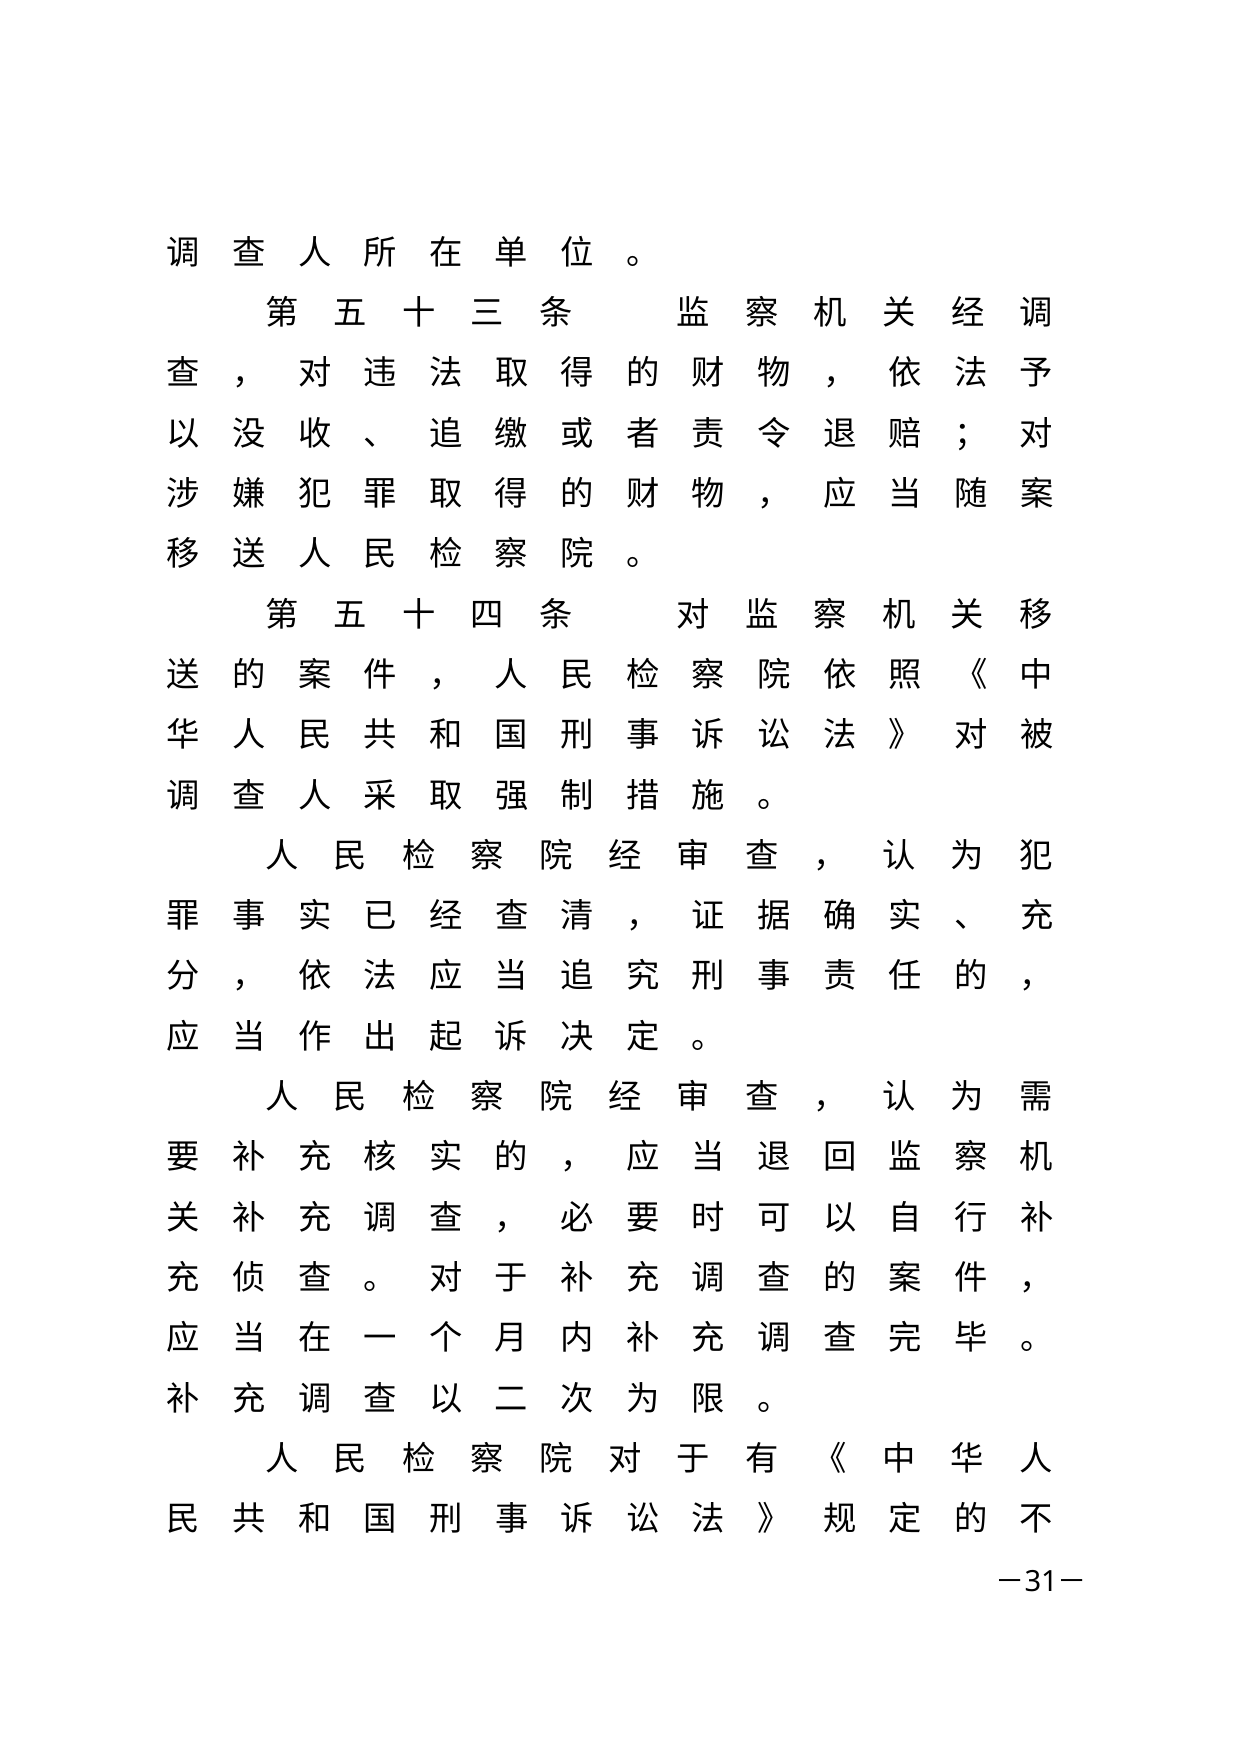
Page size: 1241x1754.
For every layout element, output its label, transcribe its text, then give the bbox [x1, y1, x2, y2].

text 人民检察院对于有《中华人民共和国刑事诉讼法》规定的不起诉的情形的，经上一级人民检察院批准，依法作出不起诉的决定。监察机关认为不起诉的决定有错误的，可以向上一级人民检察院提请复议。 [167, 1426, 1085, 1546]
text 监察机关经调查，对没有证据证明被调查人存在违法犯罪行为的，应当撤销案件，并通知被调查人所在单位。 [167, 219, 1085, 280]
text 人民检察院经审查，认为需要补充核实的，应当退回监察机关补充调查，必要时可以自行补充侦查。对于补充调查的案件，应当在一个月内补充调查完毕。补充调查以二次为限。 [167, 1064, 1085, 1426]
text 第五十三条 监察机关经调查，对违法取得的财物，依法予以没收、追缴或者责令退赔；对涉嫌犯罪取得的财物，应当随案移送人民检察院。 [167, 280, 1085, 581]
text 人民检察院经审查，认为犯罪事实已经查清，证据确实、充分，依法应当追究刑事责任的，应当作出起诉决定。 [167, 823, 1085, 1064]
text 第五十四条 对监察机关移送的案件，人民检察院依照《中华人民共和国刑事诉讼法》对被调查人采取强制措施。 [167, 581, 1085, 823]
